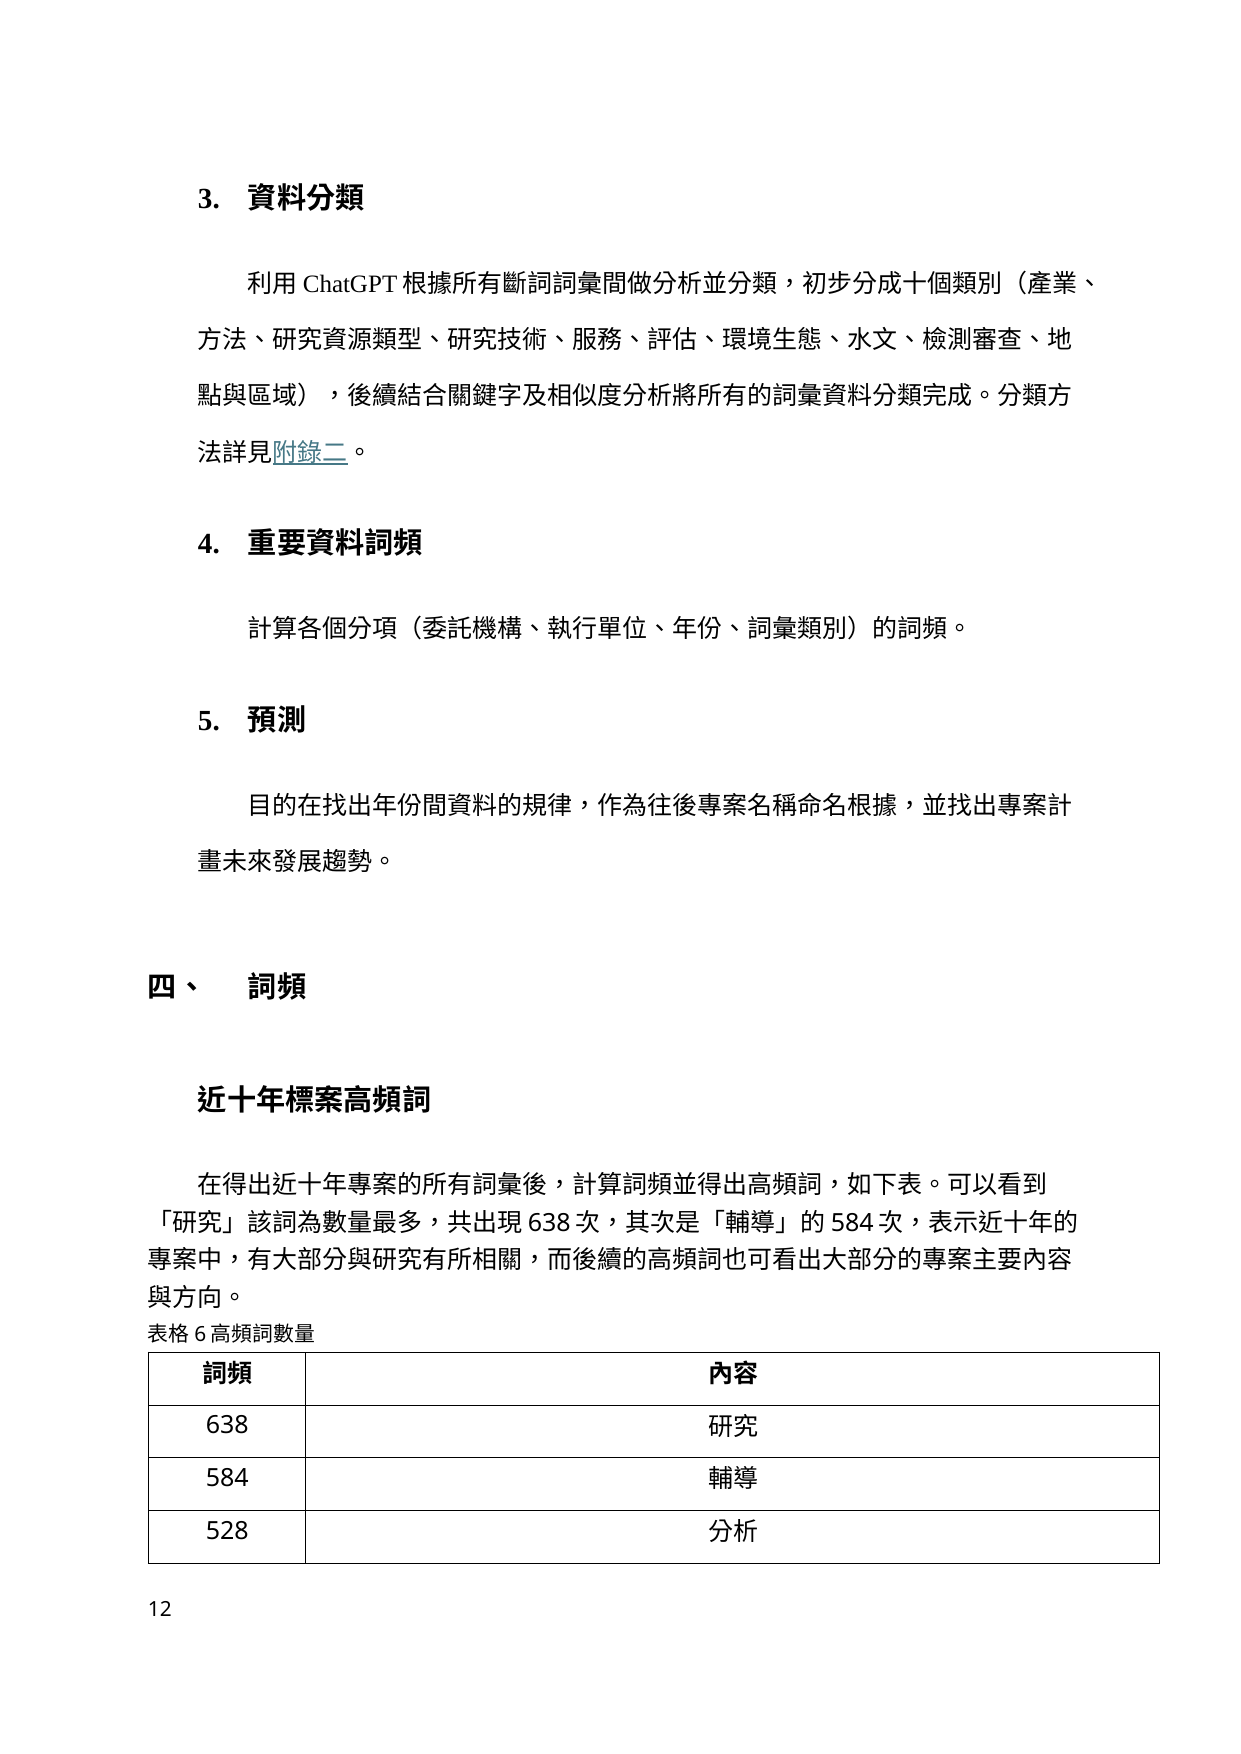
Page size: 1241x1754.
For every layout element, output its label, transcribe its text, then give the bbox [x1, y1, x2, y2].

table_cell 輔導 [306, 1458, 1159, 1510]
subtitle 詞頻 [148, 947, 1092, 1022]
text 計算各個分項（委託機構、執行單位、年份、詞彙類別）的詞頻。 [198, 608, 1092, 646]
table_cell 528 [149, 1511, 305, 1563]
table_cell 638 [149, 1406, 305, 1457]
table_header 詞頻 [149, 1353, 305, 1404]
text 目的在找出年份間資料的規律，作為往後專案名稱命名根據，並找出專案計畫未來發展趨勢。 [198, 785, 1092, 879]
subtitle 資料分類 [198, 158, 1092, 233]
table_cell 分析 [306, 1511, 1159, 1563]
subtitle 重要資料詞頻 [198, 504, 1092, 579]
table_header 內容 [306, 1353, 1159, 1404]
text 在得出近十年專案的所有詞彙後，計算詞頻並得出高頻詞，如下表。可以看到「研究」該詞為數量最多，共出現638次，其次是「輔導」的584次，表示近十年的專案中，有大部分與研究有所相關，而後續的高頻詞也可看出大部分的專案主要內容與方向。 [148, 1164, 1092, 1314]
subtitle 近十年標案高頻詞 [148, 1060, 1092, 1135]
subtitle 預測 [198, 681, 1092, 756]
table_cell 研究 [306, 1406, 1159, 1457]
table_cell 584 [149, 1458, 305, 1510]
text 利用ChatGPT根據所有斷詞詞彙間做分析並分類，初步分成十個類別（產業、方法、研究資源類型、研究技術、服務、評估、環境生態、水文、檢測審查、地點與區域），後續結合關鍵字及相似度分析將所有的詞彙資料分類完成。分類方法詳見附錄二。 [198, 263, 1092, 469]
